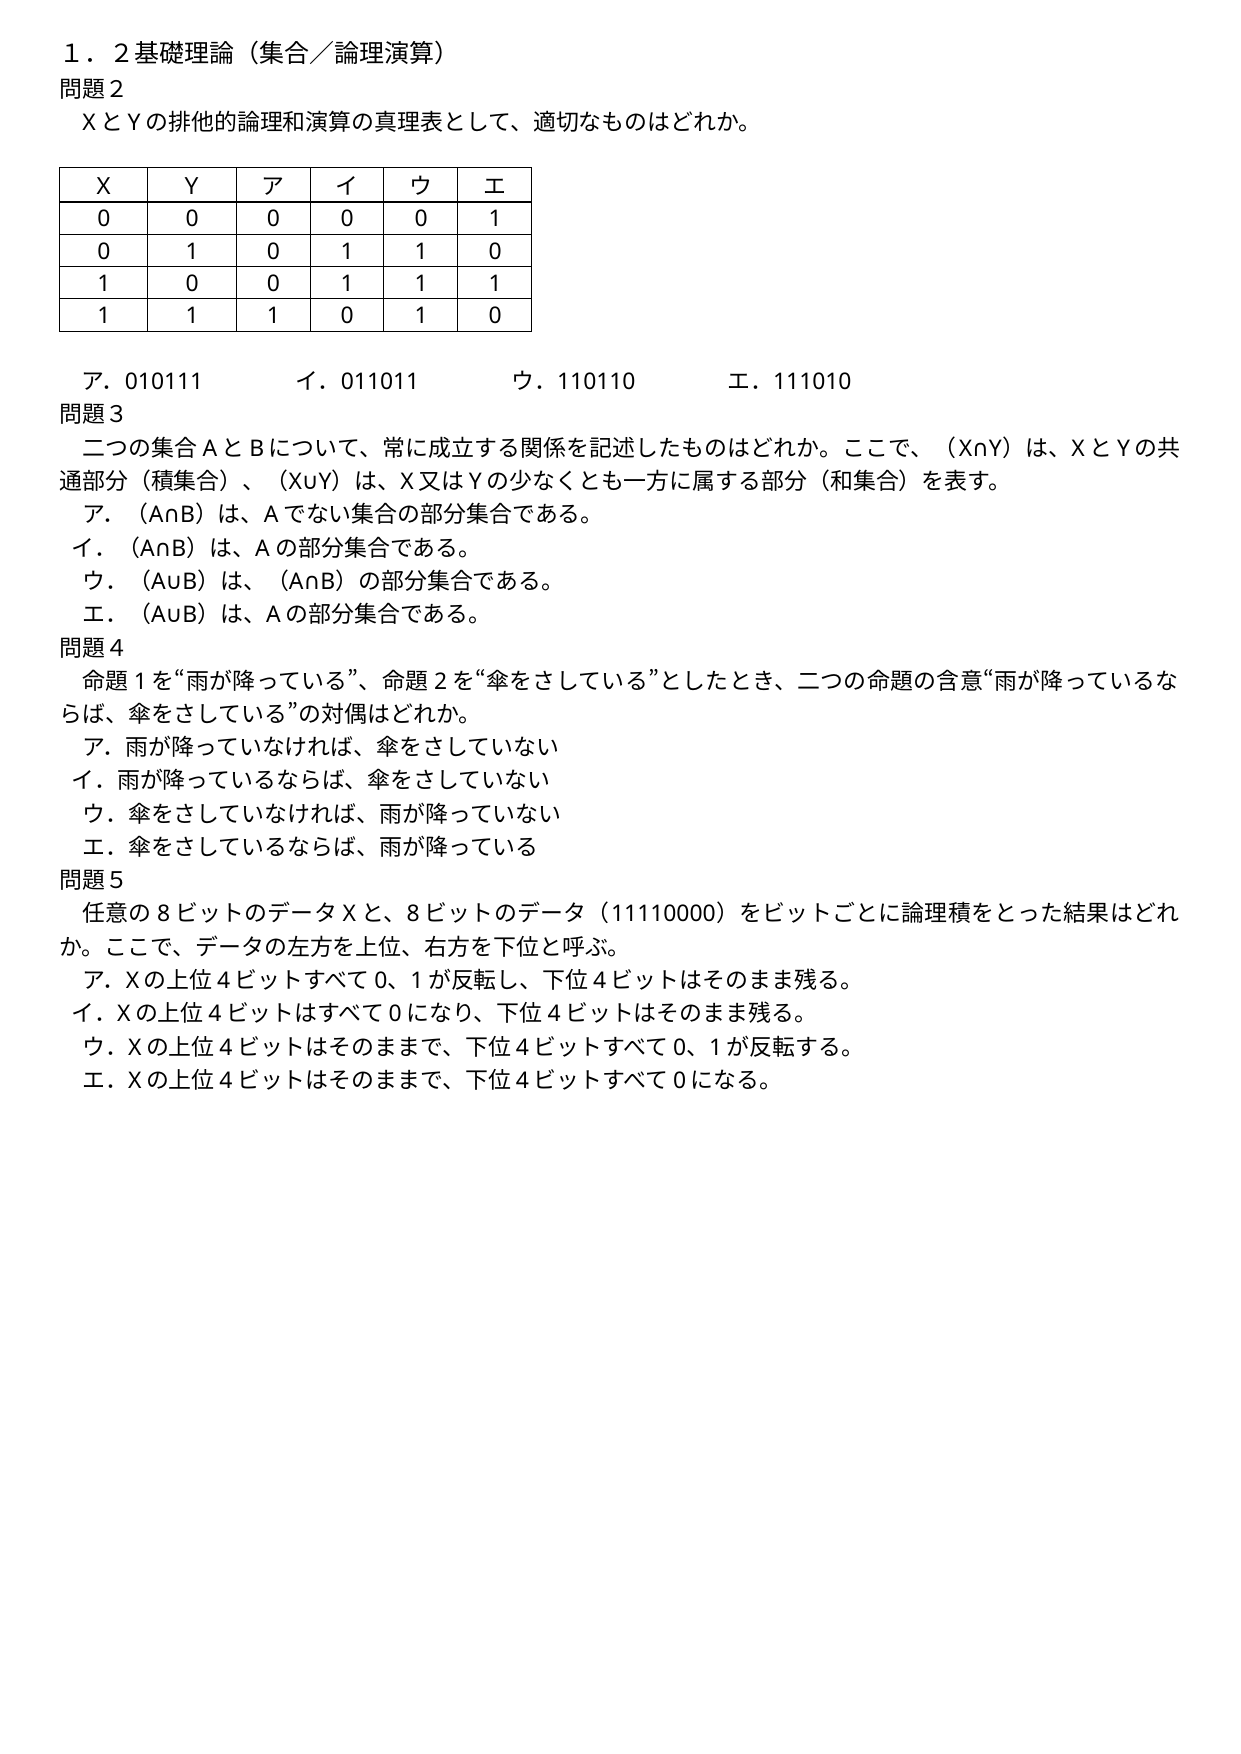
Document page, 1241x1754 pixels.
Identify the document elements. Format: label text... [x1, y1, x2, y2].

text XとYの排他的論理和演算の真理表として、適切なものはどれか。 [59, 104, 1181, 137]
table_cell 1 [148, 299, 236, 331]
table_cell 0 [237, 267, 310, 298]
table_header ウ [384, 168, 457, 201]
table_cell 1 [384, 235, 457, 266]
table_header Ｙ [148, 168, 236, 201]
table_cell 1 [458, 203, 531, 234]
table_cell 1 [384, 267, 457, 298]
text 二つの集合AとBについて、常に成立する関係を記述したものはどれか。ここで、（X∩Y）は、XとYの共通部分（積集合）、（X∪Y）は、X又はYの少なくとも一方に属する部分（和集合）を表す。 [59, 429, 1181, 496]
table_cell 0 [237, 203, 310, 234]
table_cell 0 [148, 203, 236, 234]
text イ．雨が降っているならば、傘をさしていない [59, 762, 1181, 796]
table_cell 0 [458, 235, 531, 266]
text イ．Xの上位4ビットはすべて0になり、下位4ビットはそのまま残る。 [59, 995, 1181, 1028]
text ア．雨が降っていなければ、傘をさしていない [59, 729, 1181, 762]
text ウ．（A∪B）は、（A∩B）の部分集合である。 [59, 563, 1181, 596]
text ウ．傘をさしていなければ、雨が降っていない [59, 796, 1181, 829]
table_cell 0 [458, 299, 531, 331]
table_cell 1 [311, 267, 383, 298]
text ウ．Xの上位4ビットはそのままで、下位4ビットすべて0、1が反転する。 [59, 1028, 1181, 1062]
table_header Ｘ [60, 168, 147, 201]
subtitle １．２基礎理論（集合／論理演算） [59, 33, 1181, 71]
text エ．Xの上位4ビットはそのままで、下位4ビットすべて0になる。 [59, 1062, 1181, 1095]
text ア．010111 イ．011011 ウ．110110 エ．111010 [81, 363, 1181, 396]
table_cell 1 [60, 299, 147, 331]
text エ．傘をさしているならば、雨が降っている [59, 829, 1181, 862]
table_cell 1 [237, 299, 310, 331]
table_header ア [237, 168, 310, 201]
text 問題３ [59, 396, 1181, 429]
table_cell 1 [60, 267, 147, 298]
text エ．（A∪B）は、Aの部分集合である。 [59, 596, 1181, 629]
text ア．Xの上位4ビットすべて0、1が反転し、下位4ビットはそのまま残る。 [59, 962, 1181, 995]
table_cell 0 [60, 203, 147, 234]
text 問題４ [59, 629, 1181, 663]
table_cell 1 [384, 299, 457, 331]
table_cell 0 [384, 203, 457, 234]
text 問題５ [59, 862, 1181, 895]
table_cell 0 [311, 299, 383, 331]
table_cell 1 [458, 267, 531, 298]
text ア．（A∩B）は、Aでない集合の部分集合である。 [59, 496, 1181, 529]
table_header イ [311, 168, 383, 201]
text イ．（A∩B）は、A の部分集合である。 [59, 529, 1181, 563]
text 問題２ [59, 71, 1181, 104]
table_header エ [458, 168, 531, 201]
table_cell 0 [148, 267, 236, 298]
table_cell 0 [237, 235, 310, 266]
text 任意の8ビットのデータXと、8ビットのデータ（11110000）をビットごとに論理積をとった結果はどれか。ここで、データの左方を上位、右方を下位と呼ぶ。 [59, 895, 1181, 962]
table_cell 1 [148, 235, 236, 266]
text 命題1を“雨が降っている”、命題2を“傘をさしている”としたとき、二つの命題の含意“雨が降っているならば、傘をさしている”の対偶はどれか。 [59, 663, 1181, 729]
table_cell 0 [311, 203, 383, 234]
table_cell 0 [60, 235, 147, 266]
table_cell 1 [311, 235, 383, 266]
